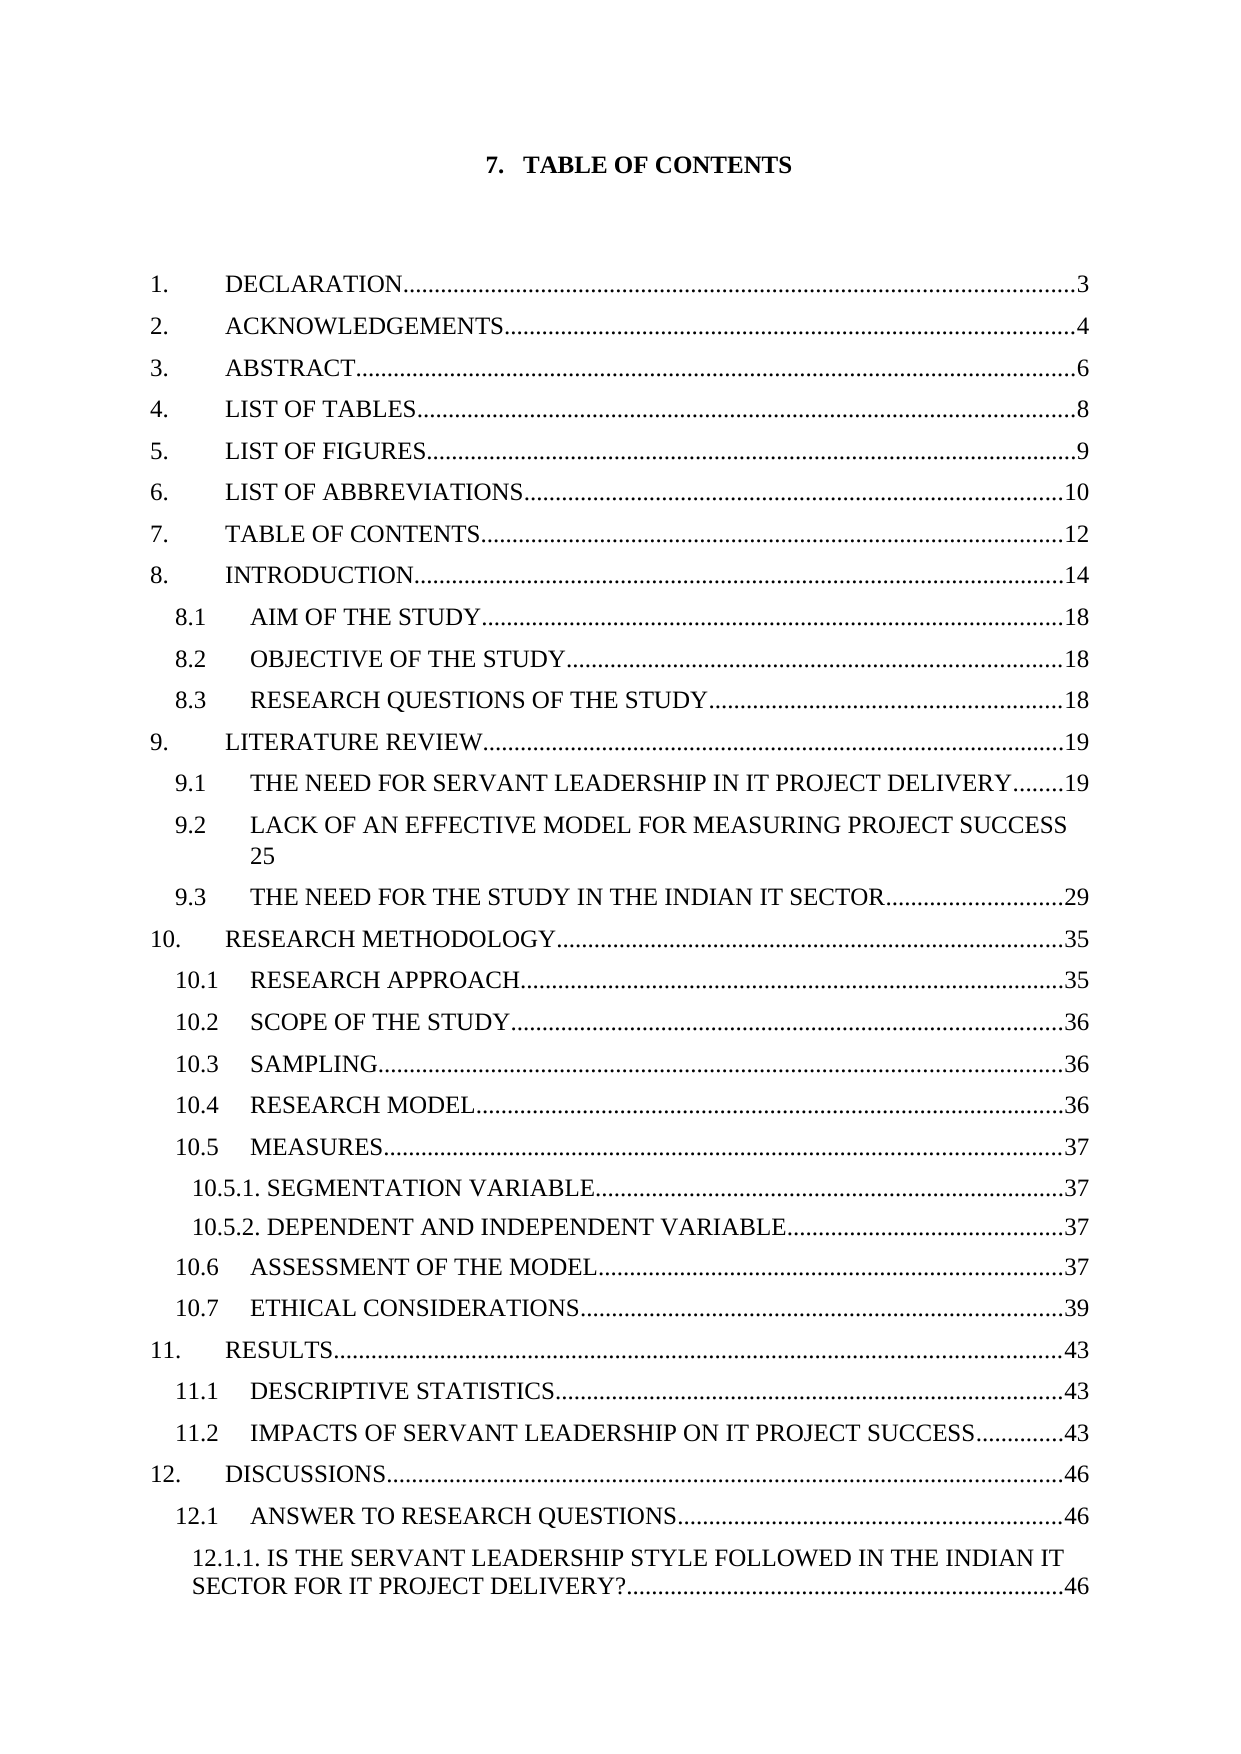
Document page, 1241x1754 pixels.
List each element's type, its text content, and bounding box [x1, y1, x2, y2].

text 9.1 THE NEED FOR SERVANT LEADERSHIP IN IT PROJECT DELIVERY 19 [175, 768, 1090, 797]
text 10. RESEARCH METHODOLOGY 35 [150, 924, 1090, 953]
text 7. TABLE OF CONTENTS 12 [150, 519, 1090, 548]
text 5. LIST OF FIGURES 9 [150, 436, 1090, 464]
text 6. LIST OF ABBREVIATIONS 10 [150, 477, 1090, 506]
text 11.2 IMPACTS OF SERVANT LEADERSHIP ON IT PROJECT SUCCESS 43 [175, 1418, 1090, 1447]
text 10.3 SAMPLING 36 [175, 1049, 1090, 1077]
text 10.5 MEASURES 37 [175, 1132, 1090, 1161]
text 10.6 ASSESSMENT OF THE MODEL 37 [175, 1252, 1090, 1280]
text 10.5.2. DEPENDENT AND INDEPENDENT VARIABLE 37 [192, 1212, 1090, 1241]
text 10.4 RESEARCH MODEL 36 [175, 1090, 1090, 1119]
text 9. LITERATURE REVIEW 19 [150, 727, 1090, 756]
text 8.2 OBJECTIVE OF THE STUDY 18 [175, 644, 1090, 672]
text 10.7 ETHICAL CONSIDERATIONS 39 [175, 1293, 1090, 1322]
text 9.2 LACK OF AN EFFECTIVE MODEL FOR MEASURING PROJECT SUCCESS 25 [175, 810, 1090, 870]
text 4. LIST OF TABLES 8 [150, 394, 1090, 423]
text 3. ABSTRACT 6 [150, 353, 1090, 381]
text 12.1.1. IS THE SERVANT LEADERSHIP STYLE FOLLOWED IN THE INDIAN IT SECTOR FOR IT PROJECT DELIVERY? 46 [192, 1543, 1090, 1600]
text 12.1 ANSWER TO RESEARCH QUESTIONS 46 [175, 1501, 1090, 1530]
text 8.3 RESEARCH QUESTIONS OF THE STUDY 18 [175, 685, 1090, 714]
text 9.3 THE NEED FOR THE STUDY IN THE INDIAN IT SECTOR 29 [175, 882, 1090, 911]
text 10.2 SCOPE OF THE STUDY 36 [175, 1007, 1090, 1036]
text 11.1 DESCRIPTIVE STATISTICS 43 [175, 1376, 1090, 1405]
text 10.5.1. SEGMENTATION VARIABLE 37 [192, 1173, 1090, 1202]
text 2. ACKNOWLEDGEMENTS 4 [150, 311, 1090, 340]
text 12. DISCUSSIONS 46 [150, 1459, 1090, 1488]
text 11. RESULTS 43 [150, 1335, 1090, 1363]
text 8. INTRODUCTION 14 [150, 561, 1090, 589]
text 8.1 AIM OF THE STUDY 18 [175, 602, 1090, 631]
subtitle TABLE OF CONTENTS [187, 150, 1090, 179]
text 10.1 RESEARCH APPROACH 35 [175, 966, 1090, 994]
text 1. DECLARATION 3 [150, 269, 1090, 298]
